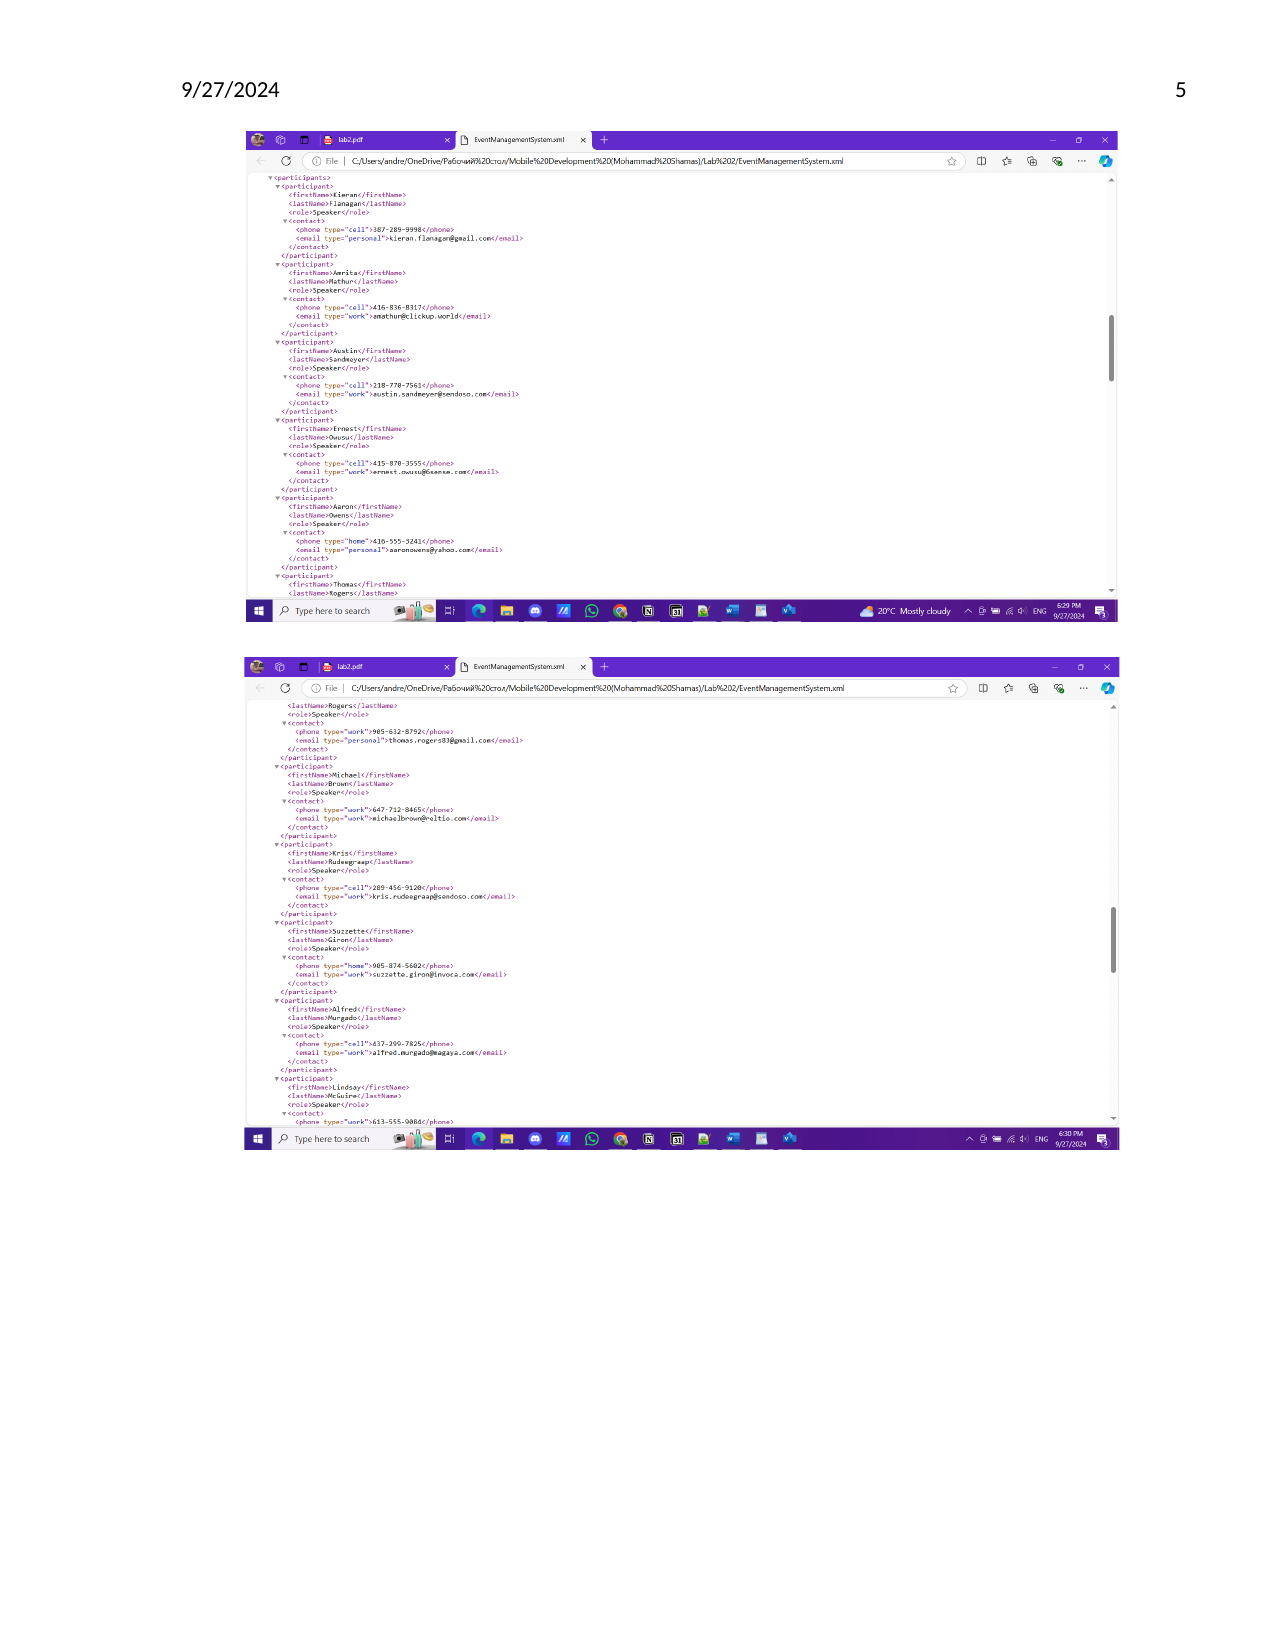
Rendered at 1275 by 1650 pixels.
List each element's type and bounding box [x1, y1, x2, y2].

text [177, 131, 1186, 1182]
picture [246, 131, 1118, 622]
picture [244, 657, 1120, 1150]
